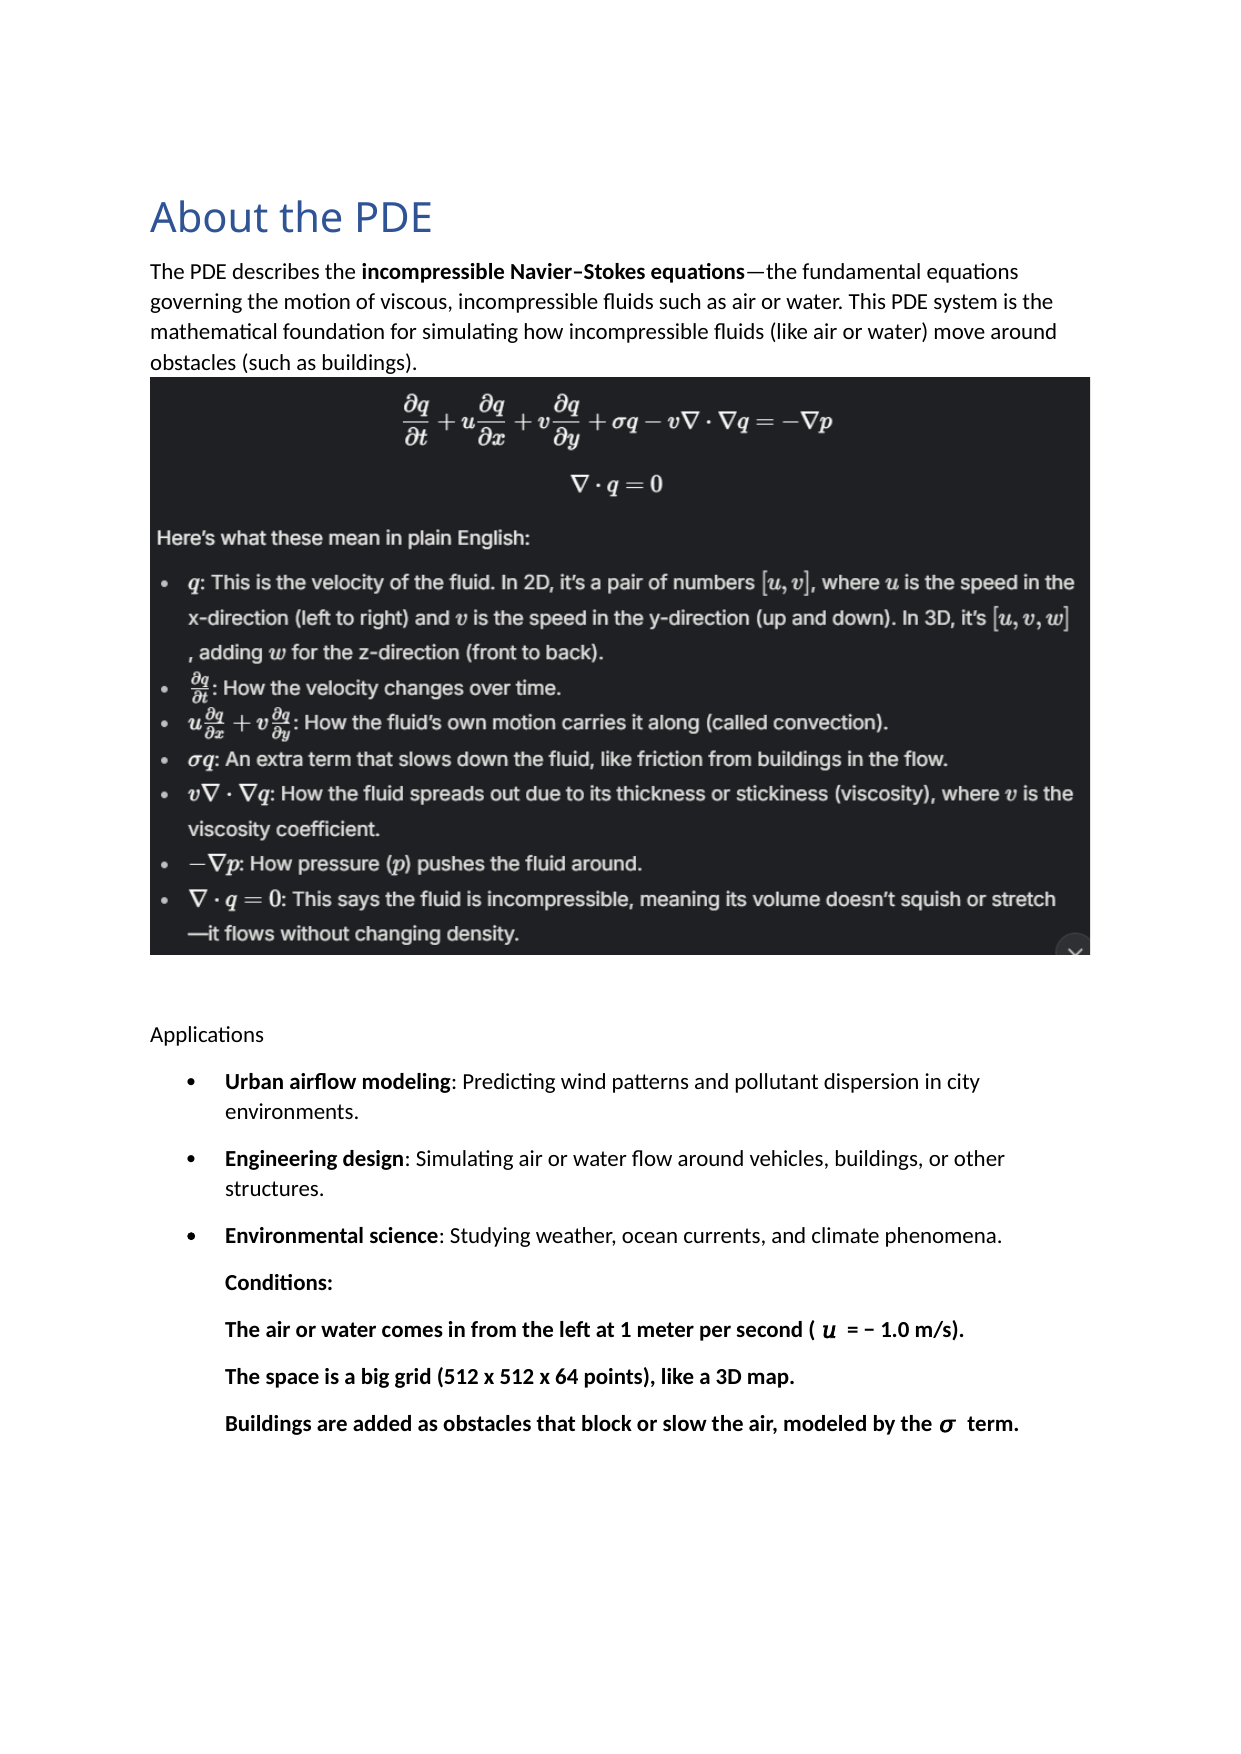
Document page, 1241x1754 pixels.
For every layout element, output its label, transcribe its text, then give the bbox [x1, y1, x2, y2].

list Environmental science: Studying weather, ocean currents, and climate phenomena. [187, 1221, 1090, 1249]
text Buildings are added as obstacles that block or slow the air, modeled by the 𝜎 term. [225, 1409, 1090, 1438]
text Conditions: [225, 1268, 1090, 1296]
text The air or water comes in from the left at 1 meter per second ( 𝑢 = − 1.0 m/s). [225, 1315, 1090, 1343]
list Urban airflow modeling: Predicting wind patterns and pollutant dispersion in city environments. [187, 1067, 1090, 1125]
list Engineering design: Simulating air or water flow around vehicles, buildings, or other structures. [187, 1144, 1090, 1202]
text The space is a big grid (512 x 512 x 64 points), like a 3D map. [225, 1362, 1090, 1390]
subtitle About the PDE [150, 187, 1090, 244]
picture [150, 377, 1091, 955]
text The PDE describes the incompressible Navier–Stokes equations—the fundamental equations governing the motion of viscous, incompressible fluids such as air or water. This PDE system is the mathematical foundation for simulating how incompressible fluids (like air or water) move around obstacles (such as buildings). [150, 257, 1090, 377]
text Applications [150, 1020, 1090, 1048]
